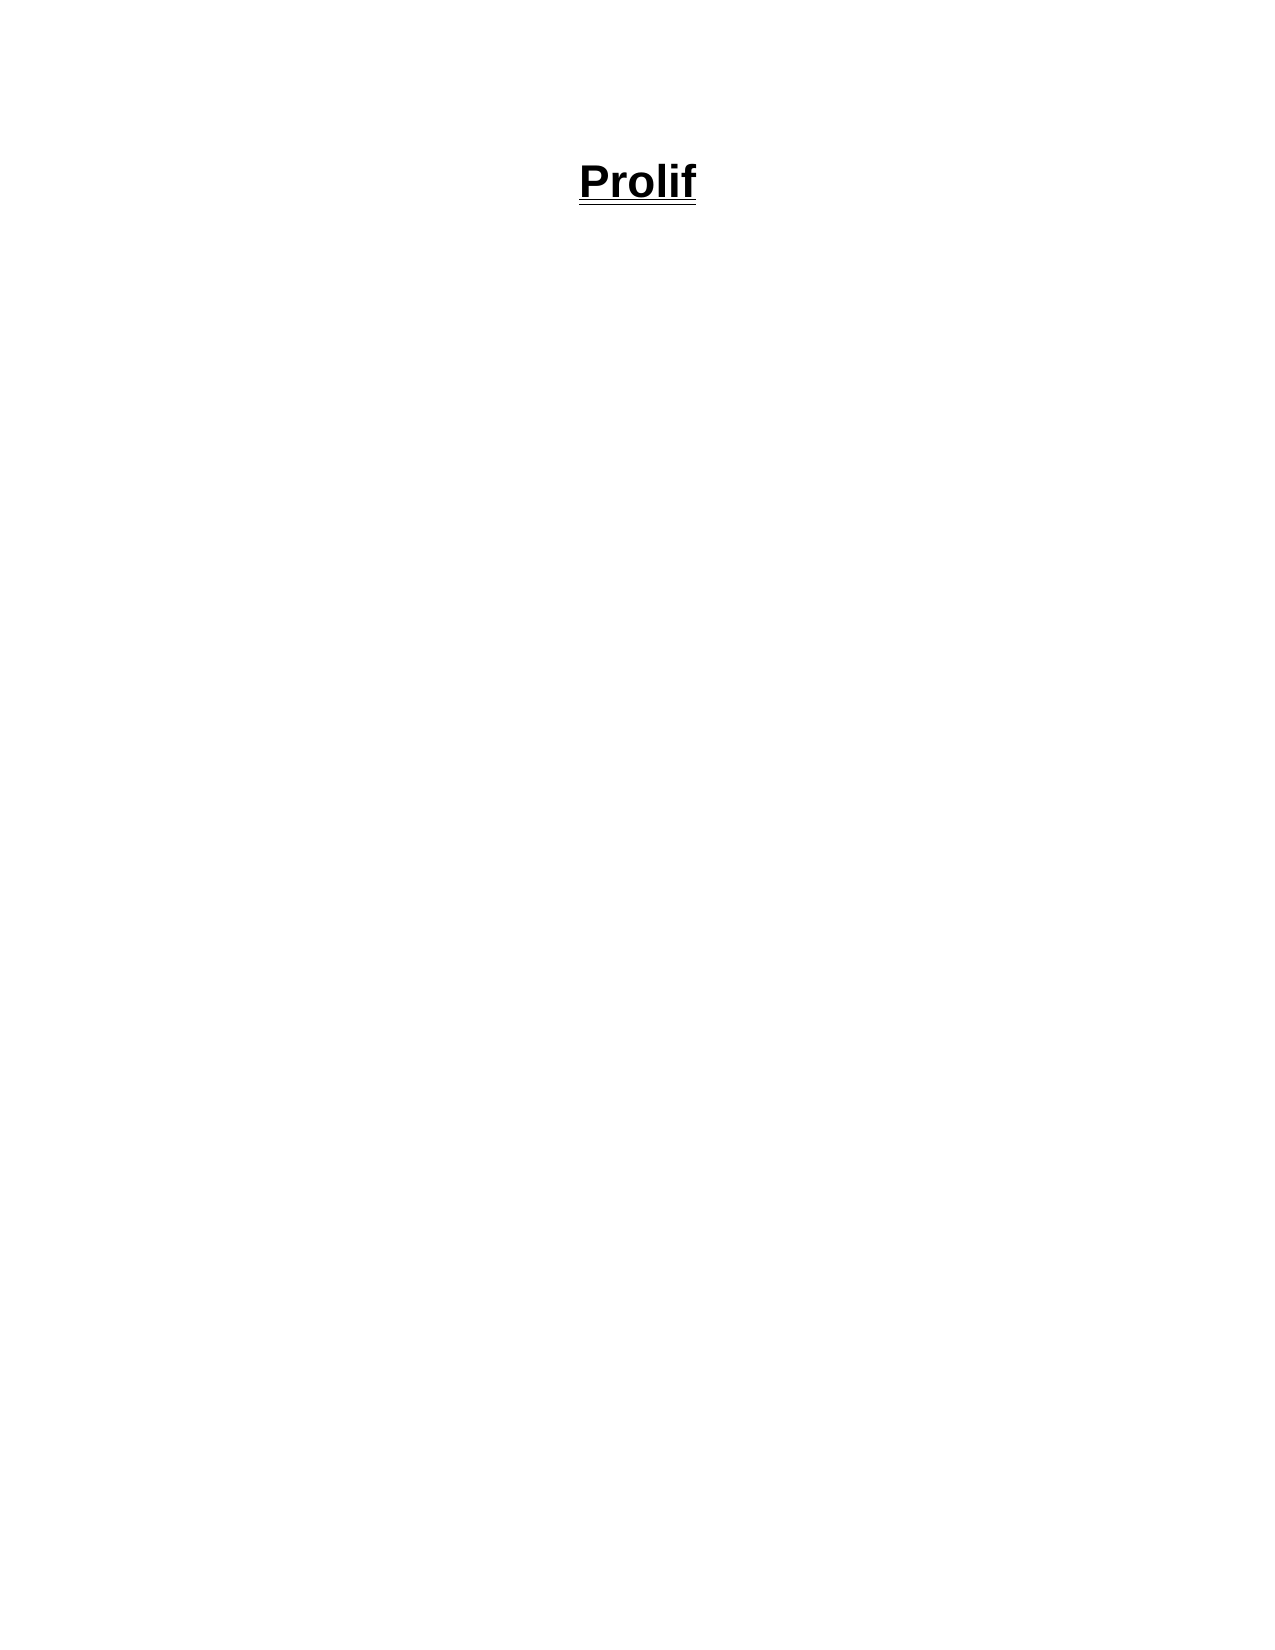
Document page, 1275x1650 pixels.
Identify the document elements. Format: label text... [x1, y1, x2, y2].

subtitle Prolif [150, 154, 1125, 207]
